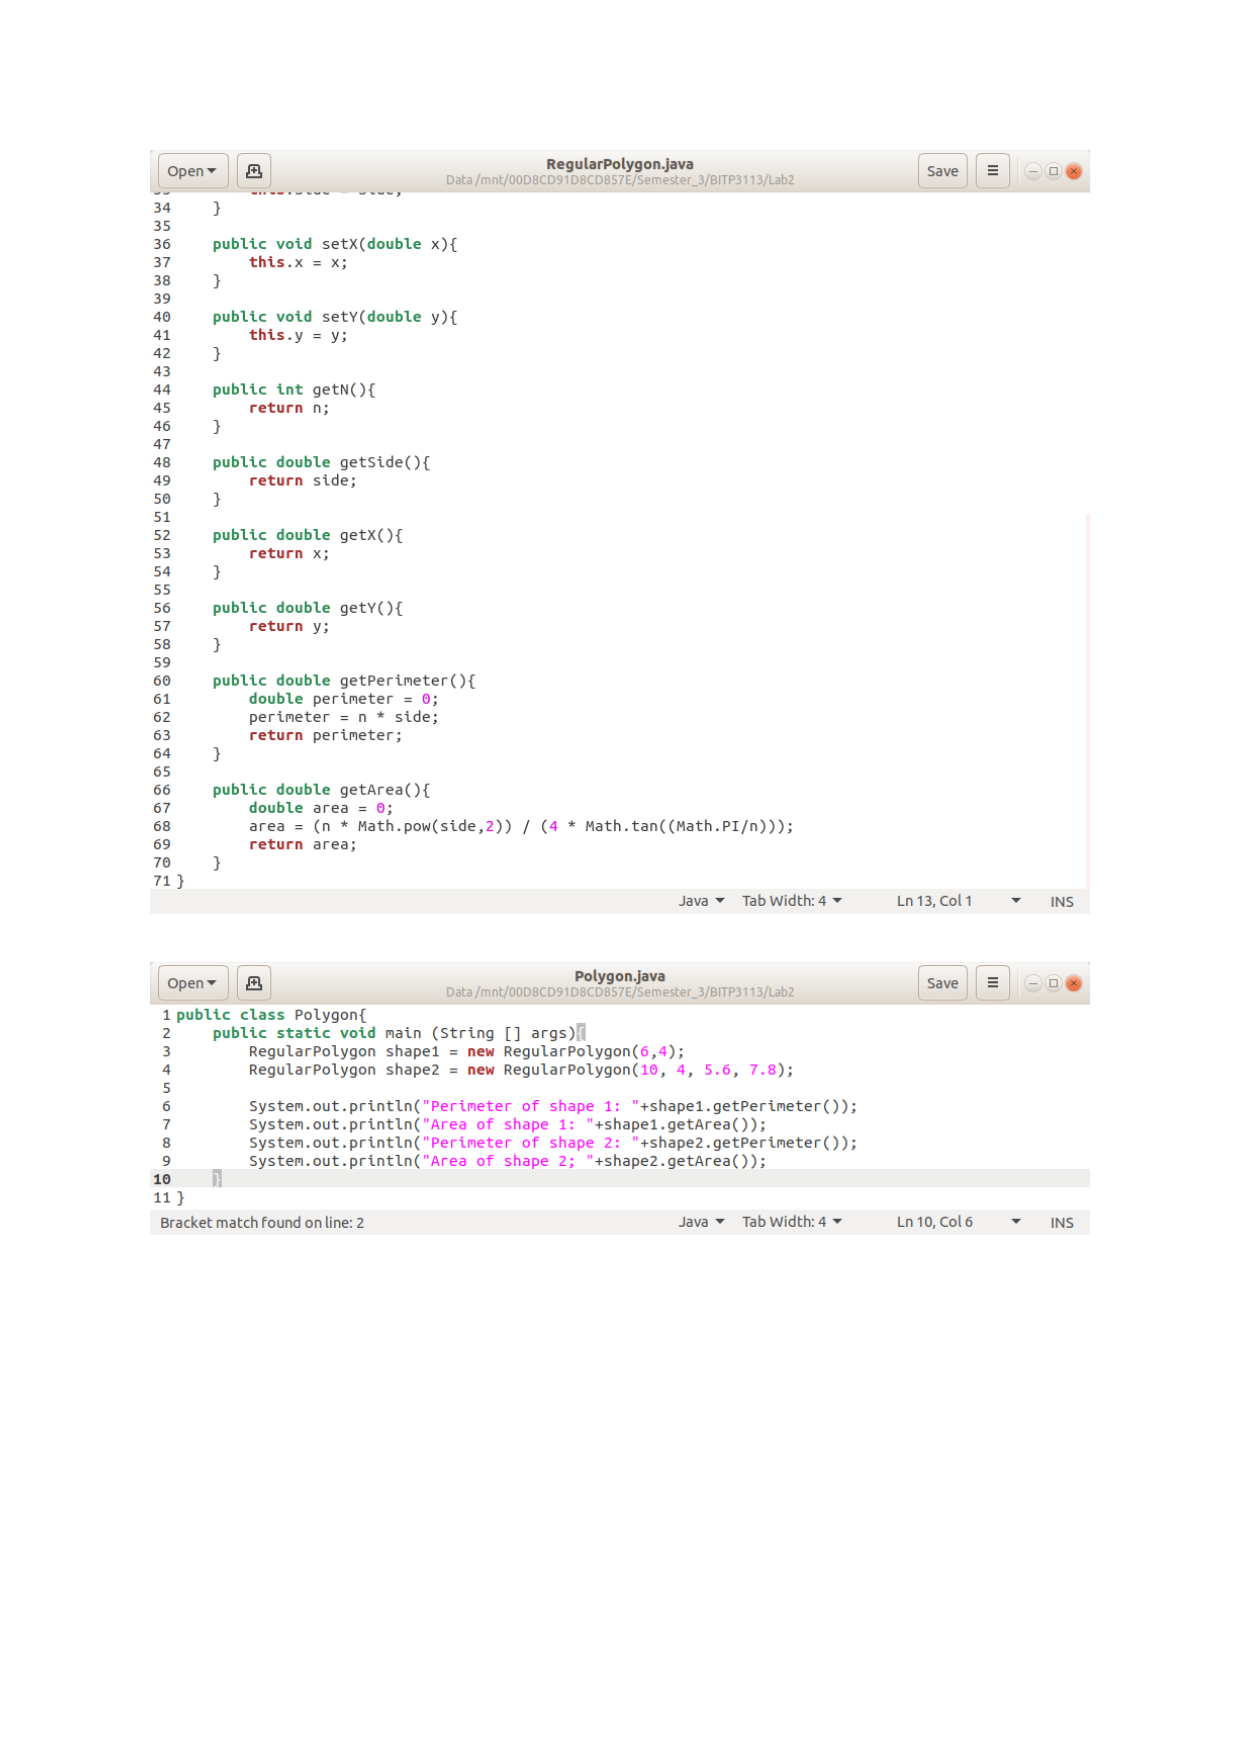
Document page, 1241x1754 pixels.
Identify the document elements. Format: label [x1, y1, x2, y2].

picture [150, 150, 1091, 914]
picture [150, 962, 1091, 1235]
